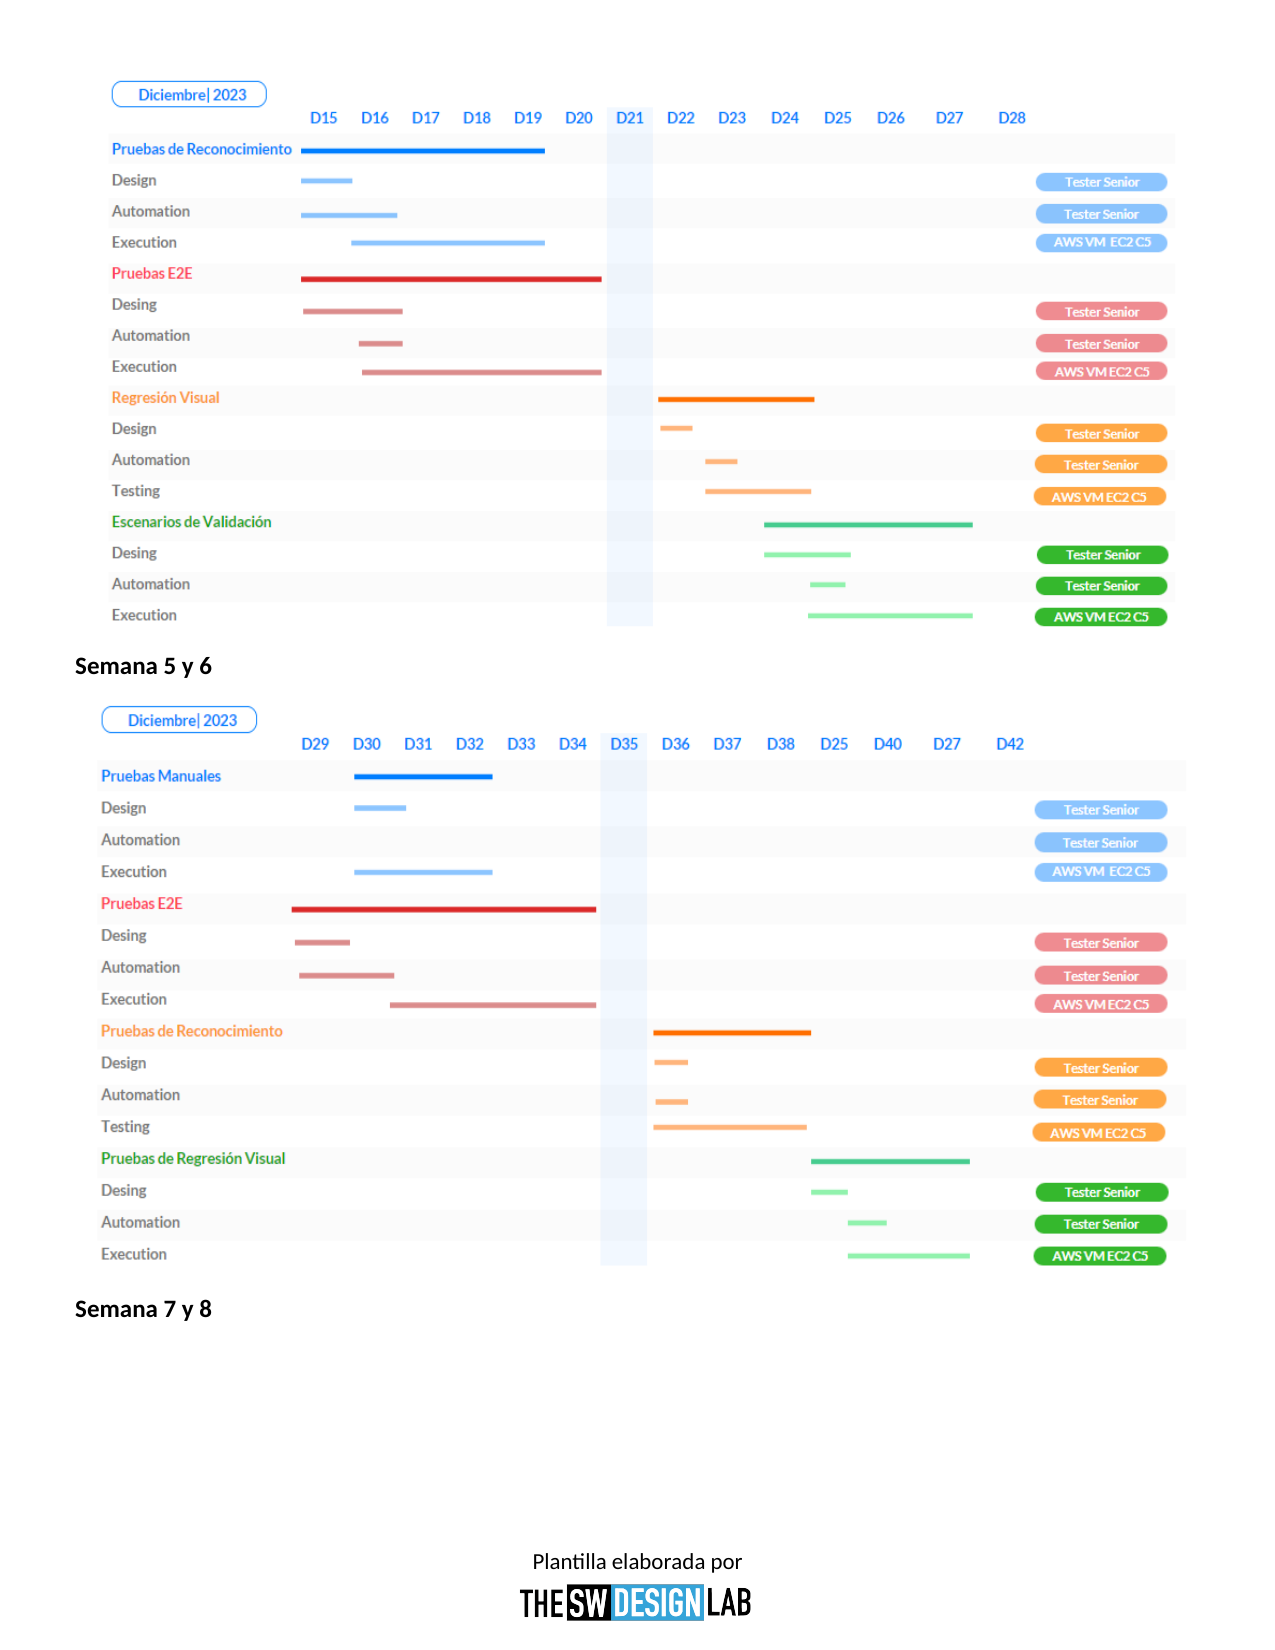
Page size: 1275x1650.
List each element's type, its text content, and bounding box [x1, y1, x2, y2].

text Semana 7 y 8 [75, 1293, 1200, 1324]
text Semana 5 y 6 [75, 650, 1200, 681]
picture [515, 1579, 760, 1626]
